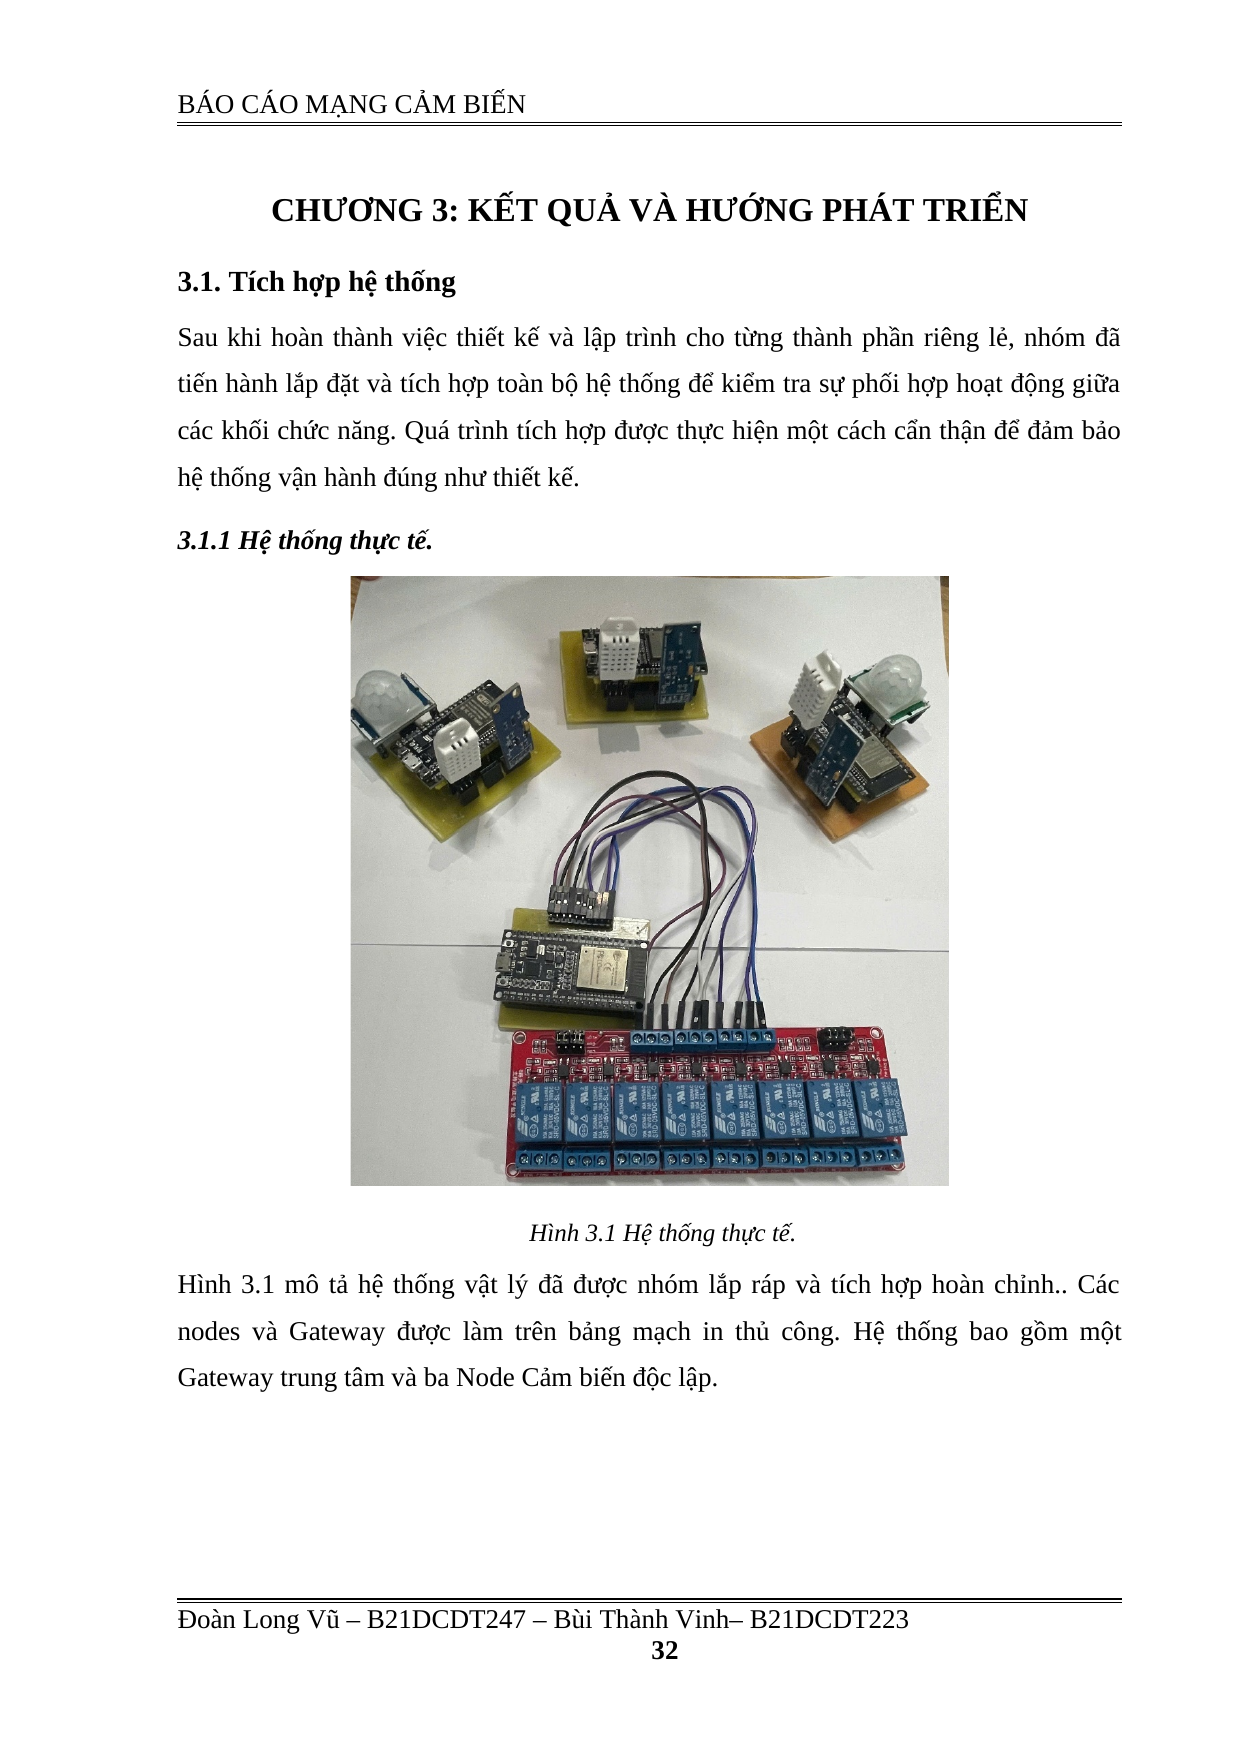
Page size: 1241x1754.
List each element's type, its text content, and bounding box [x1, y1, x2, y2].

text Sau khi hoàn thành việc thiết kế và lập trình cho từng thành phần riêng lẻ, nhóm đã tiến hành lắp đặt và tích hợp toàn bộ hệ thống để kiểm tra sự phối hợp hoạt động giữa các khối chức năng. Quá trình tích hợp được thực hiện một cách cẩn thận để đảm bảo hệ thống vận hành đúng như thiết kế. [177, 321, 1122, 492]
subtitle 3.1.1 Hệ thống thực tế. [177, 524, 1122, 555]
text Hình 3.1 mô tả hệ thống vật lý đã được nhóm lắp ráp và tích hợp hoàn chỉnh.. Các nodes và Gateway được làm trên bảng mạch in thủ công. Hệ thống bao gồm một Gateway trung tâm và ba Node Cảm biến độc lập. [177, 1268, 1122, 1392]
text Hình 3.1 Hệ thống thực tế. [206, 1218, 1122, 1247]
subtitle 3.1. Tích hợp hệ thống [177, 264, 1122, 298]
picture [350, 576, 949, 1186]
subtitle CHƯƠNG 3: KẾT QUẢ VÀ HƯỚNG PHÁT TRIỂN [177, 190, 1122, 228]
